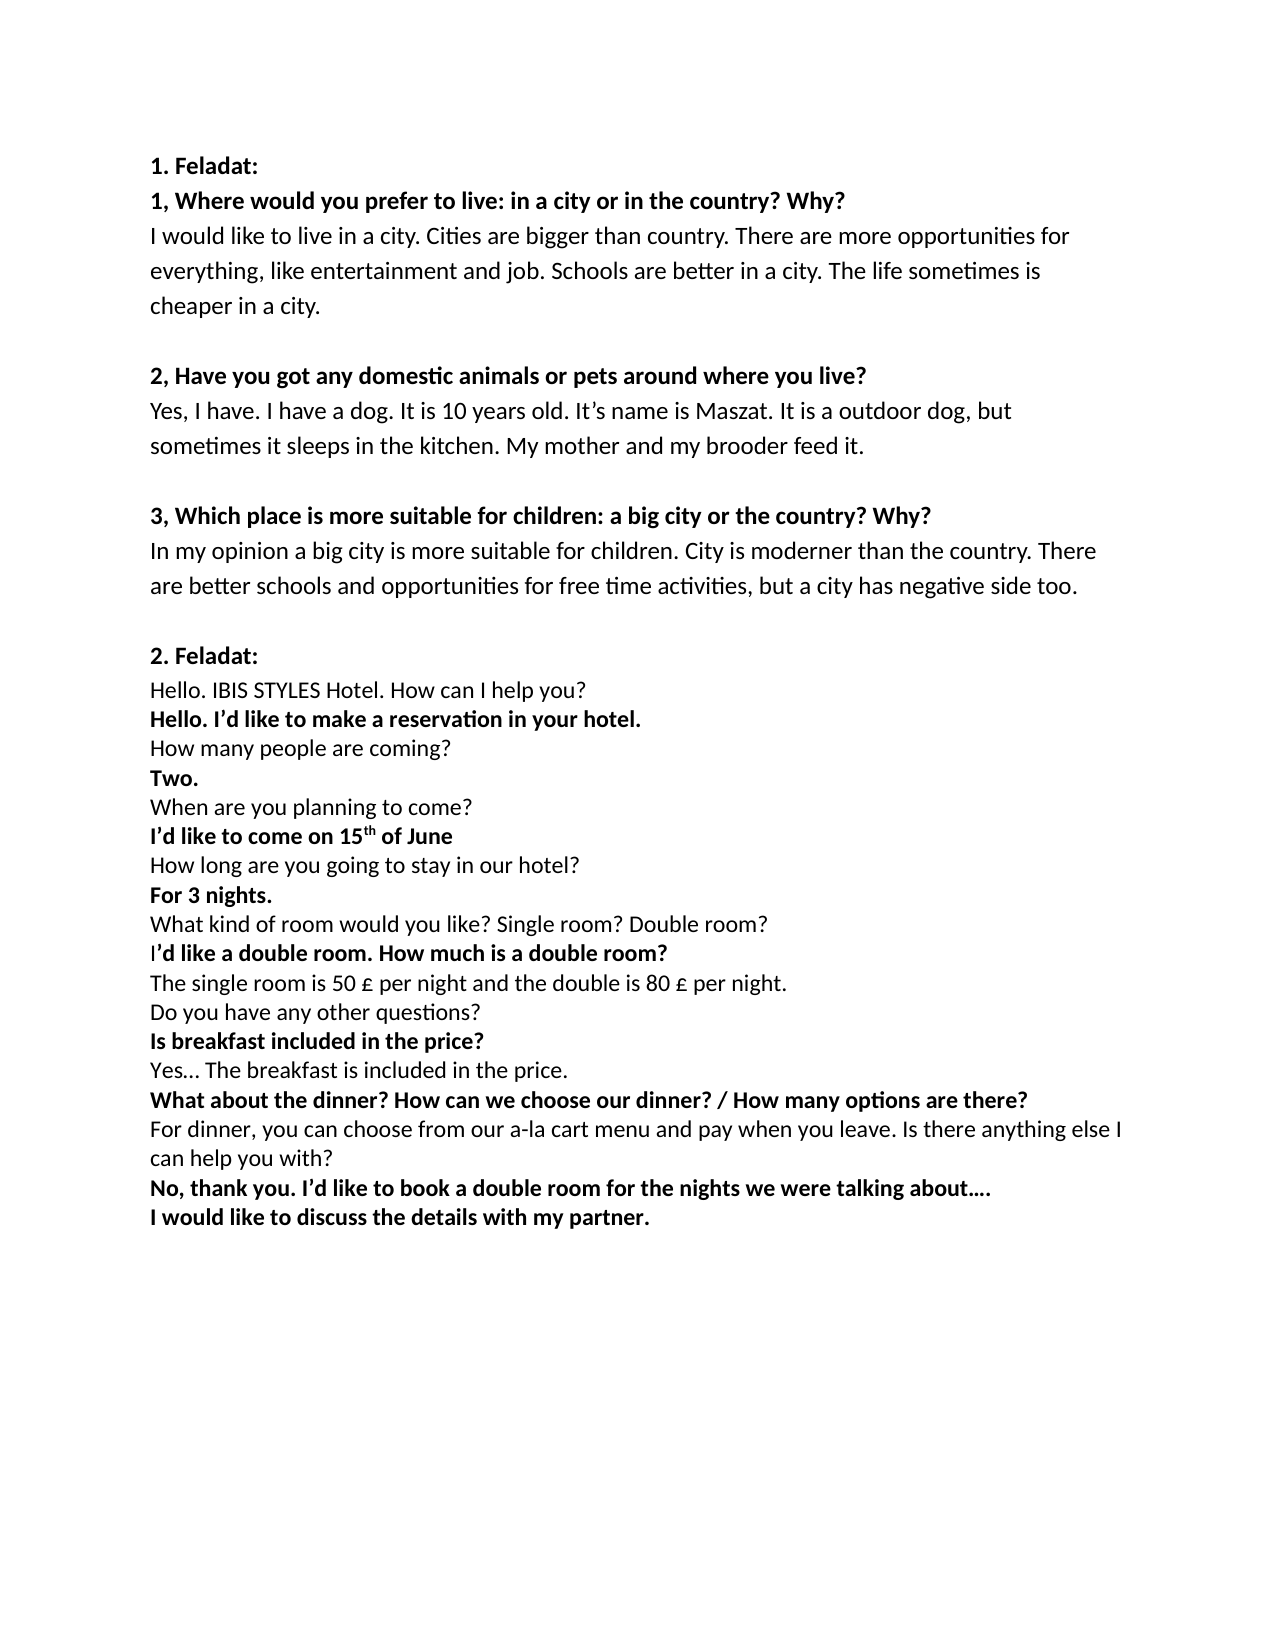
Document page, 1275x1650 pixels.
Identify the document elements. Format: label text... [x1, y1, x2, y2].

text Do you have any other questions? [150, 997, 1125, 1026]
text Yes, I have. I have a dog. It is 10 years old. It’s name is Maszat. It is a outdoor dog, but sometimes it sleeps in the kitchen. My mother and my brooder feed it. [150, 395, 1125, 461]
text I would like to discuss the details with my partner. [150, 1202, 1125, 1231]
text I’d like to come on 15th of June [150, 821, 1125, 851]
text How long are you going to stay in our hotel? [150, 851, 1125, 880]
text 2. Feladat: [150, 640, 1125, 671]
text Two. [150, 763, 1125, 792]
text In my opinion a big city is more suitable for children. City is moderner than the country. There are better schools and opportunities for free time activities, but a city has negative side too. [150, 535, 1125, 601]
text 1, Where would you prefer to live: in a city or in the country? Why? [150, 185, 1125, 216]
text Yes… The breakfast is included in the price. [150, 1056, 1125, 1085]
text 2, Have you got any domestic animals or pets around where you live? [150, 360, 1125, 391]
text What about the dinner? How can we choose our dinner? / How many options are there? [150, 1085, 1125, 1114]
text No, thank you. I’d like to book a double room for the nights we were talking about…. [150, 1173, 1125, 1202]
text What kind of room would you like? Single room? Double room? [150, 909, 1125, 938]
text Hello. I’d like to make a reservation in your hotel. [150, 704, 1125, 733]
text When are you planning to come? [150, 792, 1125, 821]
text 1. Feladat: [150, 150, 1125, 181]
text 3, Which place is more suitable for children: a big city or the country? Why? [150, 500, 1125, 531]
text For 3 nights. [150, 880, 1125, 909]
text I would like to live in a city. Cities are bigger than country. There are more opportunities for everything, like entertainment and job. Schools are better in a city. The life sometimes is cheaper in a city. [150, 220, 1125, 321]
text The single room is 50 £ per night and the double is 80 £ per night. [150, 968, 1125, 997]
text How many people are coming? [150, 733, 1125, 763]
text Hello. IBIS STYLES Hotel. How can I help you? [150, 675, 1125, 704]
text Is breakfast included in the price? [150, 1026, 1125, 1056]
text For dinner, you can choose from our a-la cart menu and pay when you leave. Is there anything else I can help you with? [150, 1114, 1125, 1173]
text I’d like a double room. How much is a double room? [150, 938, 1125, 968]
